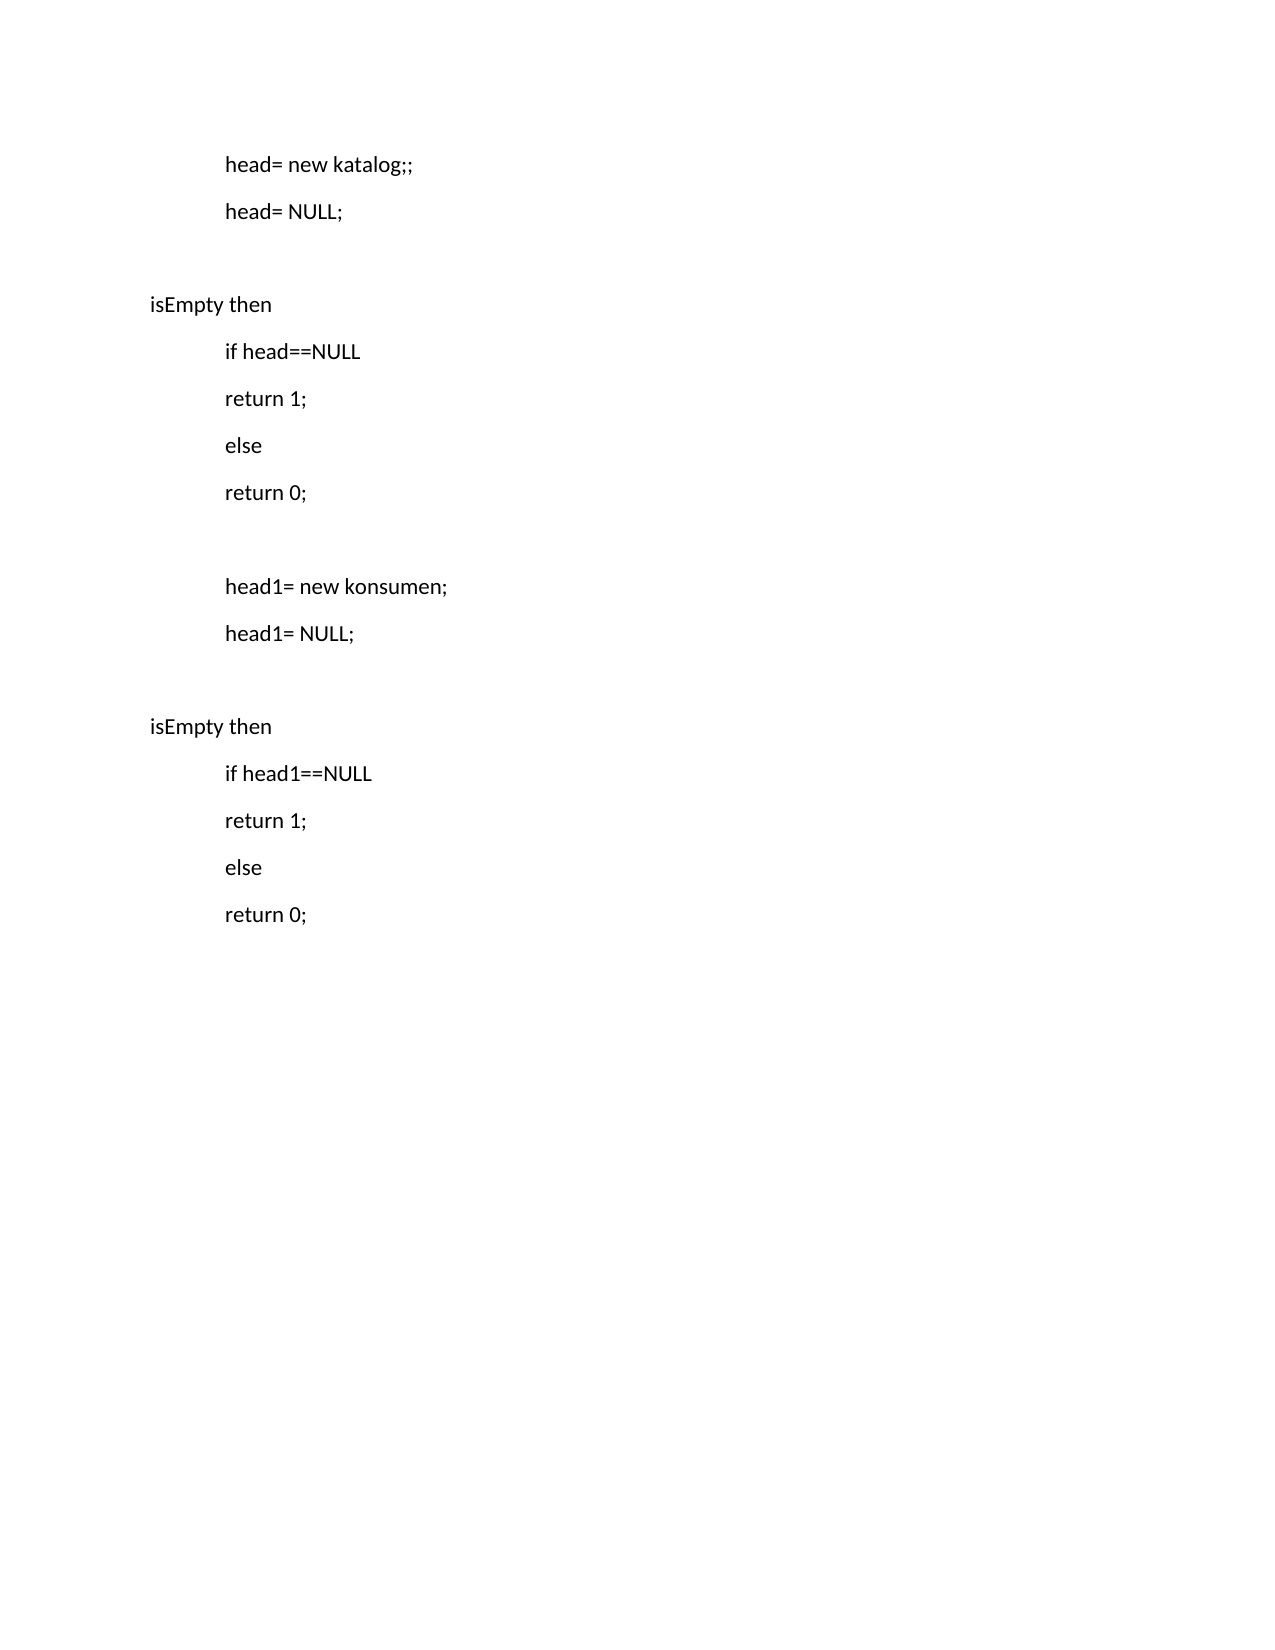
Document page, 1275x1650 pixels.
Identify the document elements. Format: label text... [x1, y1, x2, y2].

text head1= NULL; [150, 619, 1125, 647]
text return 0; [150, 478, 1125, 506]
text else [150, 853, 1125, 881]
text isEmpty then [150, 291, 1125, 319]
text return 0; [150, 900, 1125, 928]
text head= NULL; [150, 197, 1125, 225]
text if head==NULL [150, 337, 1125, 366]
text return 1; [150, 806, 1125, 834]
text return 1; [150, 384, 1125, 412]
text else [150, 431, 1125, 459]
text head1= new konsumen; [150, 572, 1125, 600]
text if head1==NULL [150, 759, 1125, 787]
text head= new katalog;; [150, 150, 1125, 178]
text isEmpty then [150, 712, 1125, 741]
